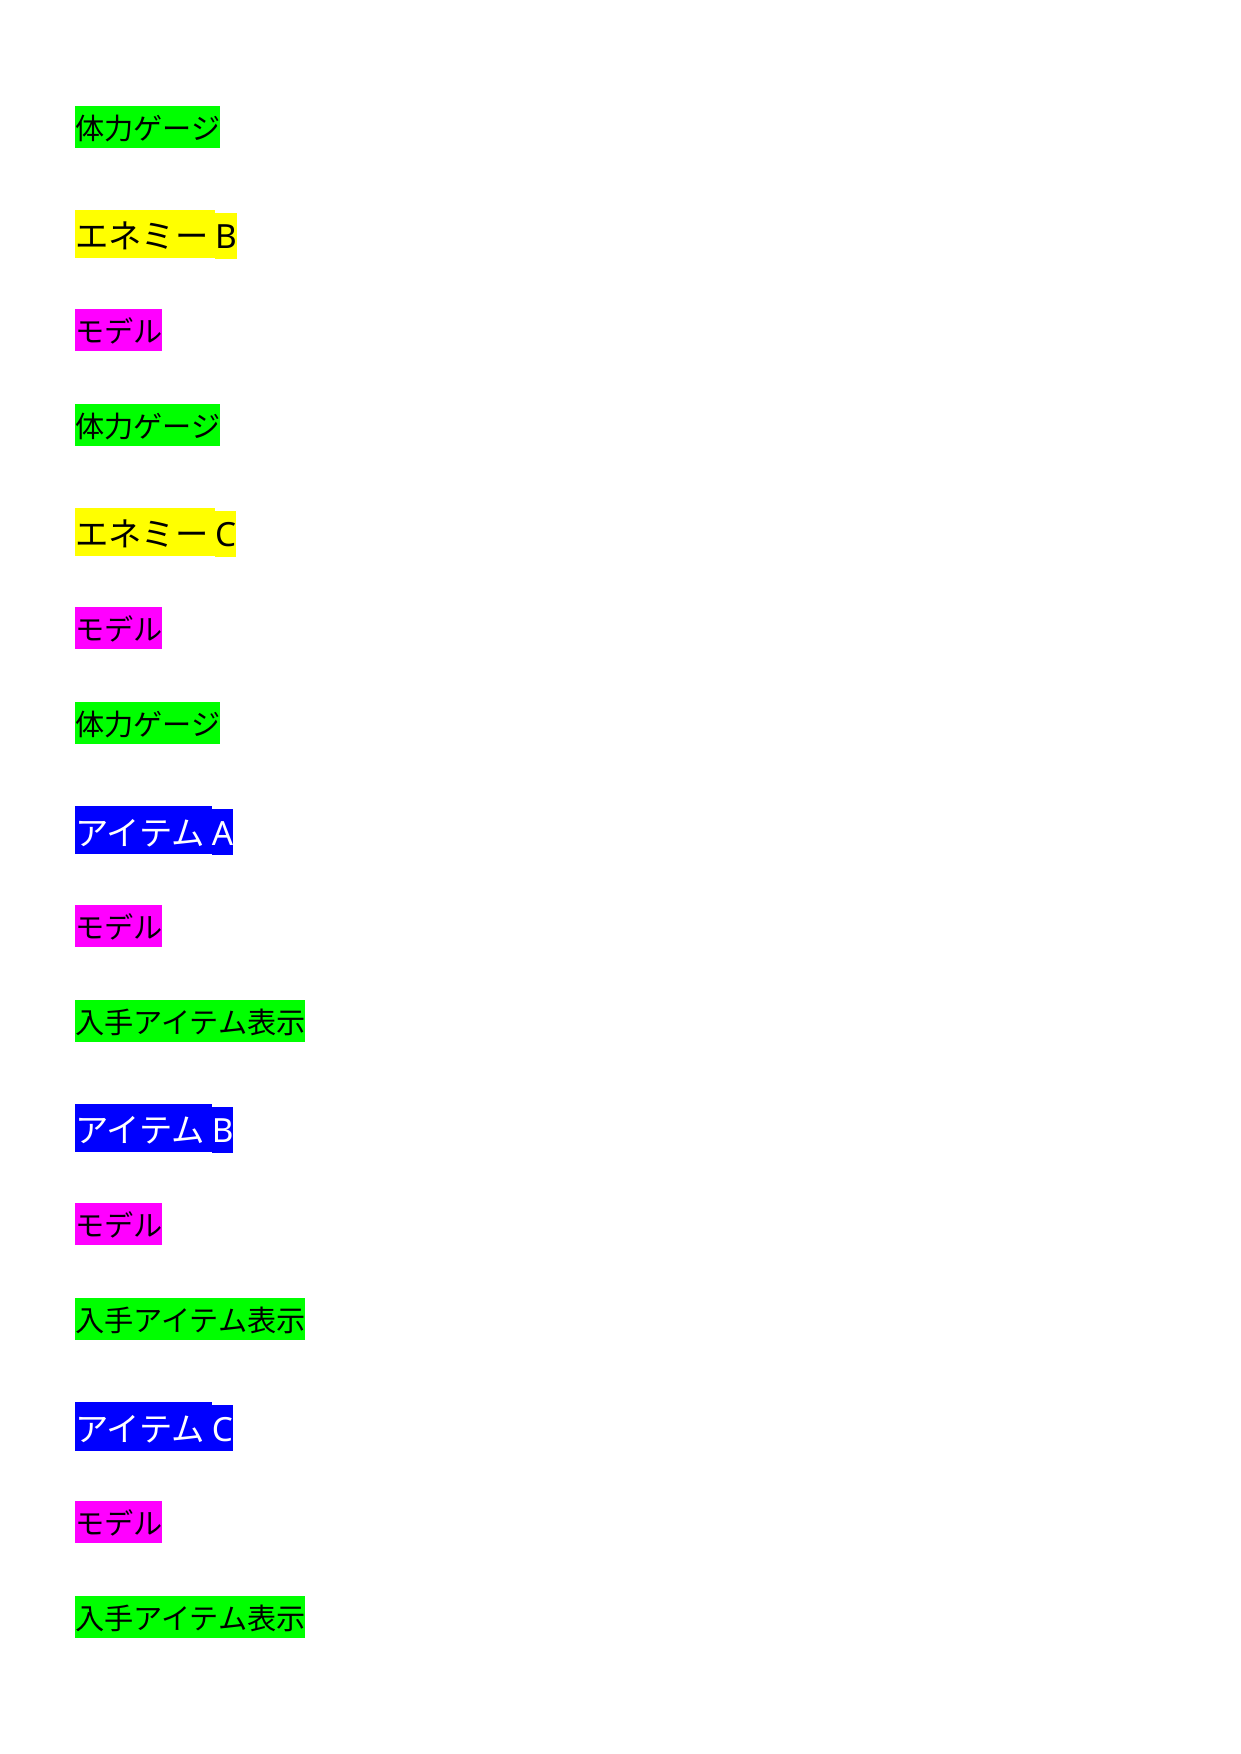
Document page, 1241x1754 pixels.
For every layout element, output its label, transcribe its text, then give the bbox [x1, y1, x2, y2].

subtitle モデル [75, 1187, 1165, 1262]
subtitle エネミーC [75, 495, 1165, 570]
subtitle モデル [75, 888, 1165, 963]
subtitle 入手アイテム表示 [75, 1282, 1165, 1357]
subtitle 入手アイテム表示 [75, 983, 1165, 1058]
subtitle 体力ゲージ [75, 89, 1165, 164]
subtitle アイテムB [75, 1091, 1165, 1166]
subtitle アイテムA [75, 793, 1165, 868]
subtitle 入手アイテム表示 [75, 1579, 1165, 1654]
subtitle 体力ゲージ [75, 387, 1165, 462]
subtitle モデル [75, 1484, 1165, 1559]
subtitle モデル [75, 591, 1165, 666]
subtitle 体力ゲージ [75, 686, 1165, 761]
subtitle モデル [75, 292, 1165, 367]
subtitle エネミーB [75, 197, 1165, 272]
subtitle アイテムC [75, 1389, 1165, 1464]
